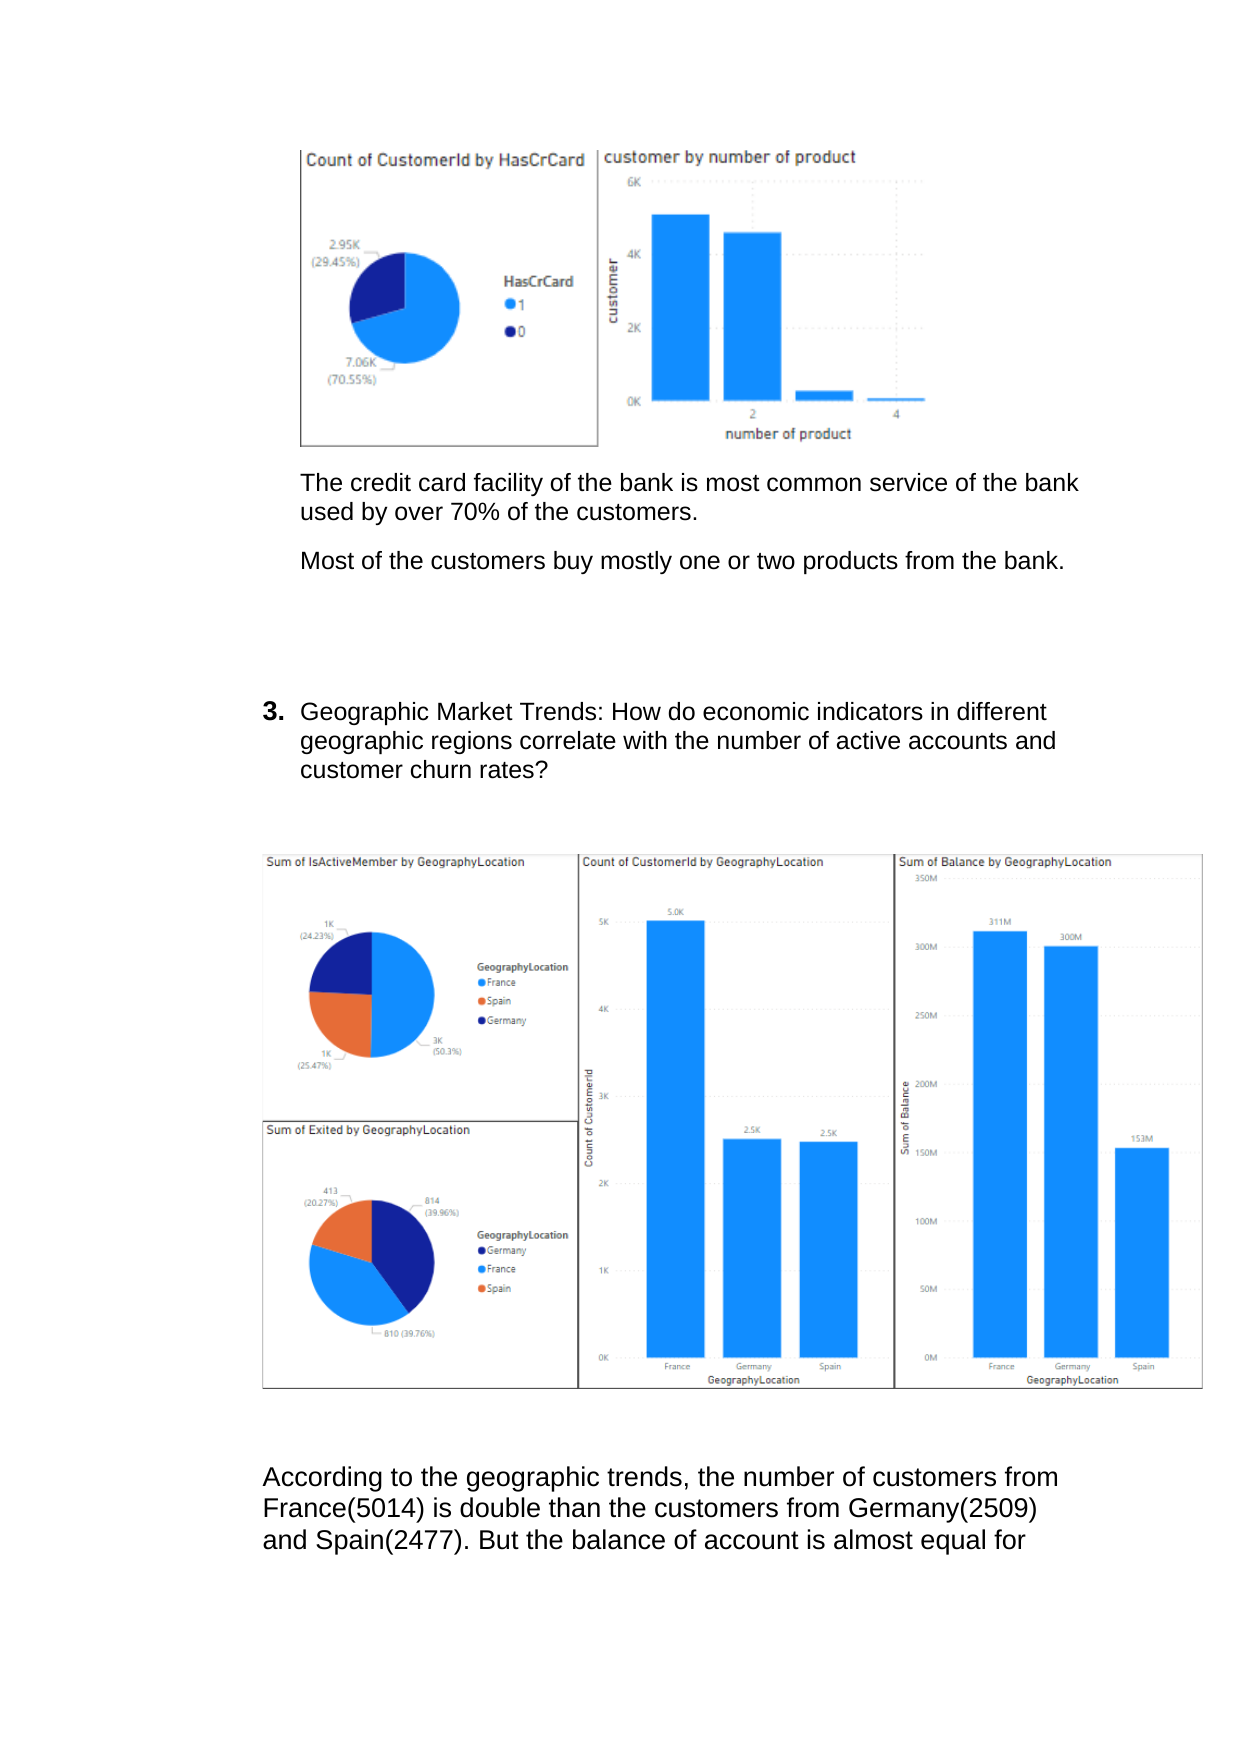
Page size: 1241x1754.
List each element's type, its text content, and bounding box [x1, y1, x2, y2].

picture [300, 150, 971, 447]
list Geographic Market Trends: How do economic indicators in different geographic regions correlate with the number of active accounts and customer churn rates? [262, 695, 1090, 784]
text The credit card facility of the bank is most common service of the bank used by over 70% of the customers. [300, 468, 1090, 525]
picture [262, 854, 1203, 1389]
text Most of the customers buy mostly one or two products from the bank. [300, 546, 1090, 575]
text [262, 1461, 1090, 1555]
